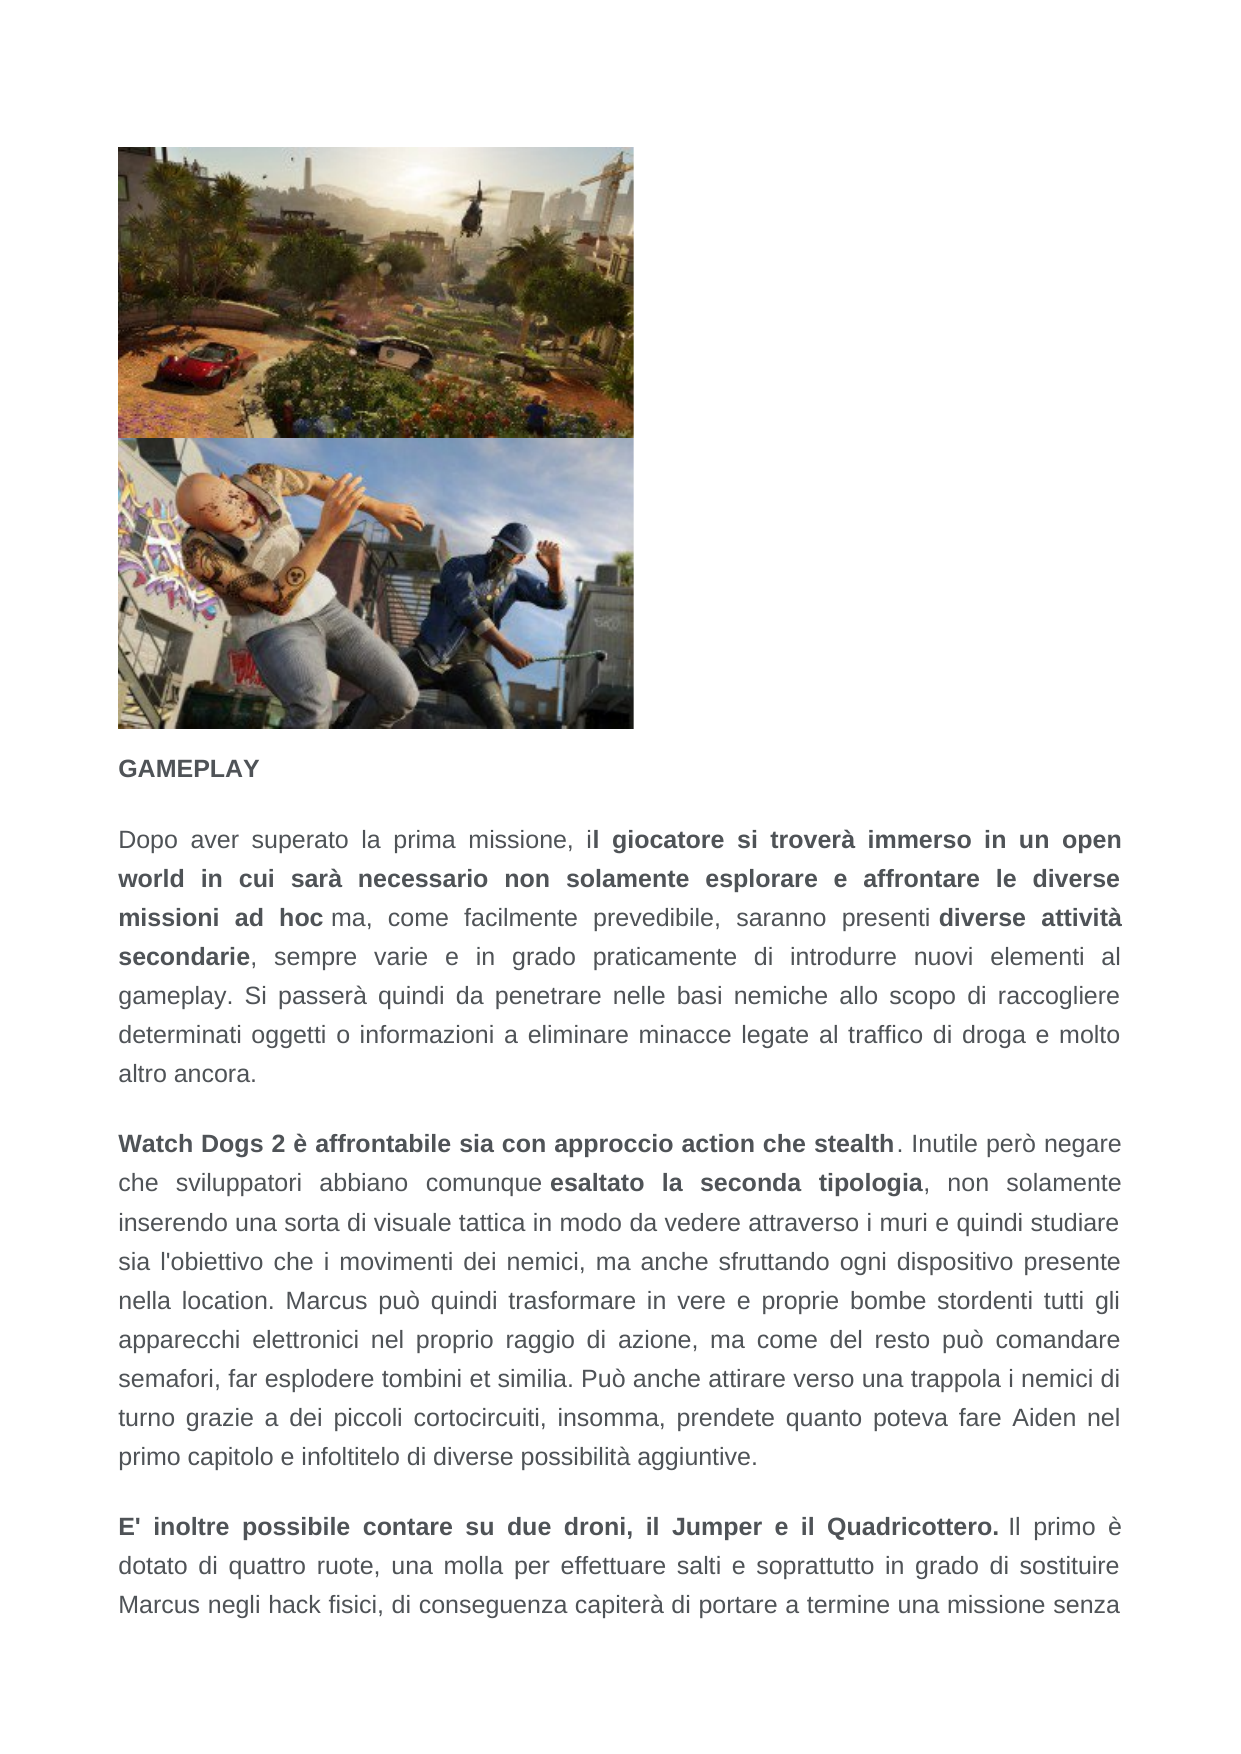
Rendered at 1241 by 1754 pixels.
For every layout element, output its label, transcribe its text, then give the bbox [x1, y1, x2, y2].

picture [118, 147, 634, 729]
text GAMEPLAY [118, 744, 1122, 783]
text Dopo aver superato la prima missione, il giocatore si troverà immerso in un open world in cui sarà necessario non solamente esplorare e affrontare le diverse missioni ad hoc ma, come facilmente prevedibile, saranno presenti diverse attività secondarie, sempre varie e in grado praticamente di introdurre nuovi elementi al gameplay. Si passerà quindi da penetrare nelle basi nemiche allo scopo di raccogliere determinati oggetti o informazioni a eliminare minacce legate al traffico di droga e molto altro ancora. [118, 814, 1122, 1088]
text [118, 1502, 1122, 1619]
text Watch Dogs 2 è affrontabile sia con approccio action che stealth. Inutile però negare che sviluppatori abbiano comunque esaltato la seconda tipologia, non solamente inserendo una sorta di visuale tattica in modo da vedere attraverso i muri e quindi studiare sia l'obiettivo che i movimenti dei nemici, ma anche sfruttando ogni dispositivo presente nella location. Marcus può quindi trasformare in vere e proprie bombe stordenti tutti gli apparecchi elettronici nel proprio raggio di azione, ma come del resto può comandare semafori, far esplodere tombini et similia. Può anche attirare verso una trappola i nemici di turno grazie a dei piccoli cortocircuiti, insomma, prendete quanto poteva fare Aiden nel primo capitolo e infoltitelo di diverse possibilità aggiuntive. [118, 1119, 1122, 1471]
